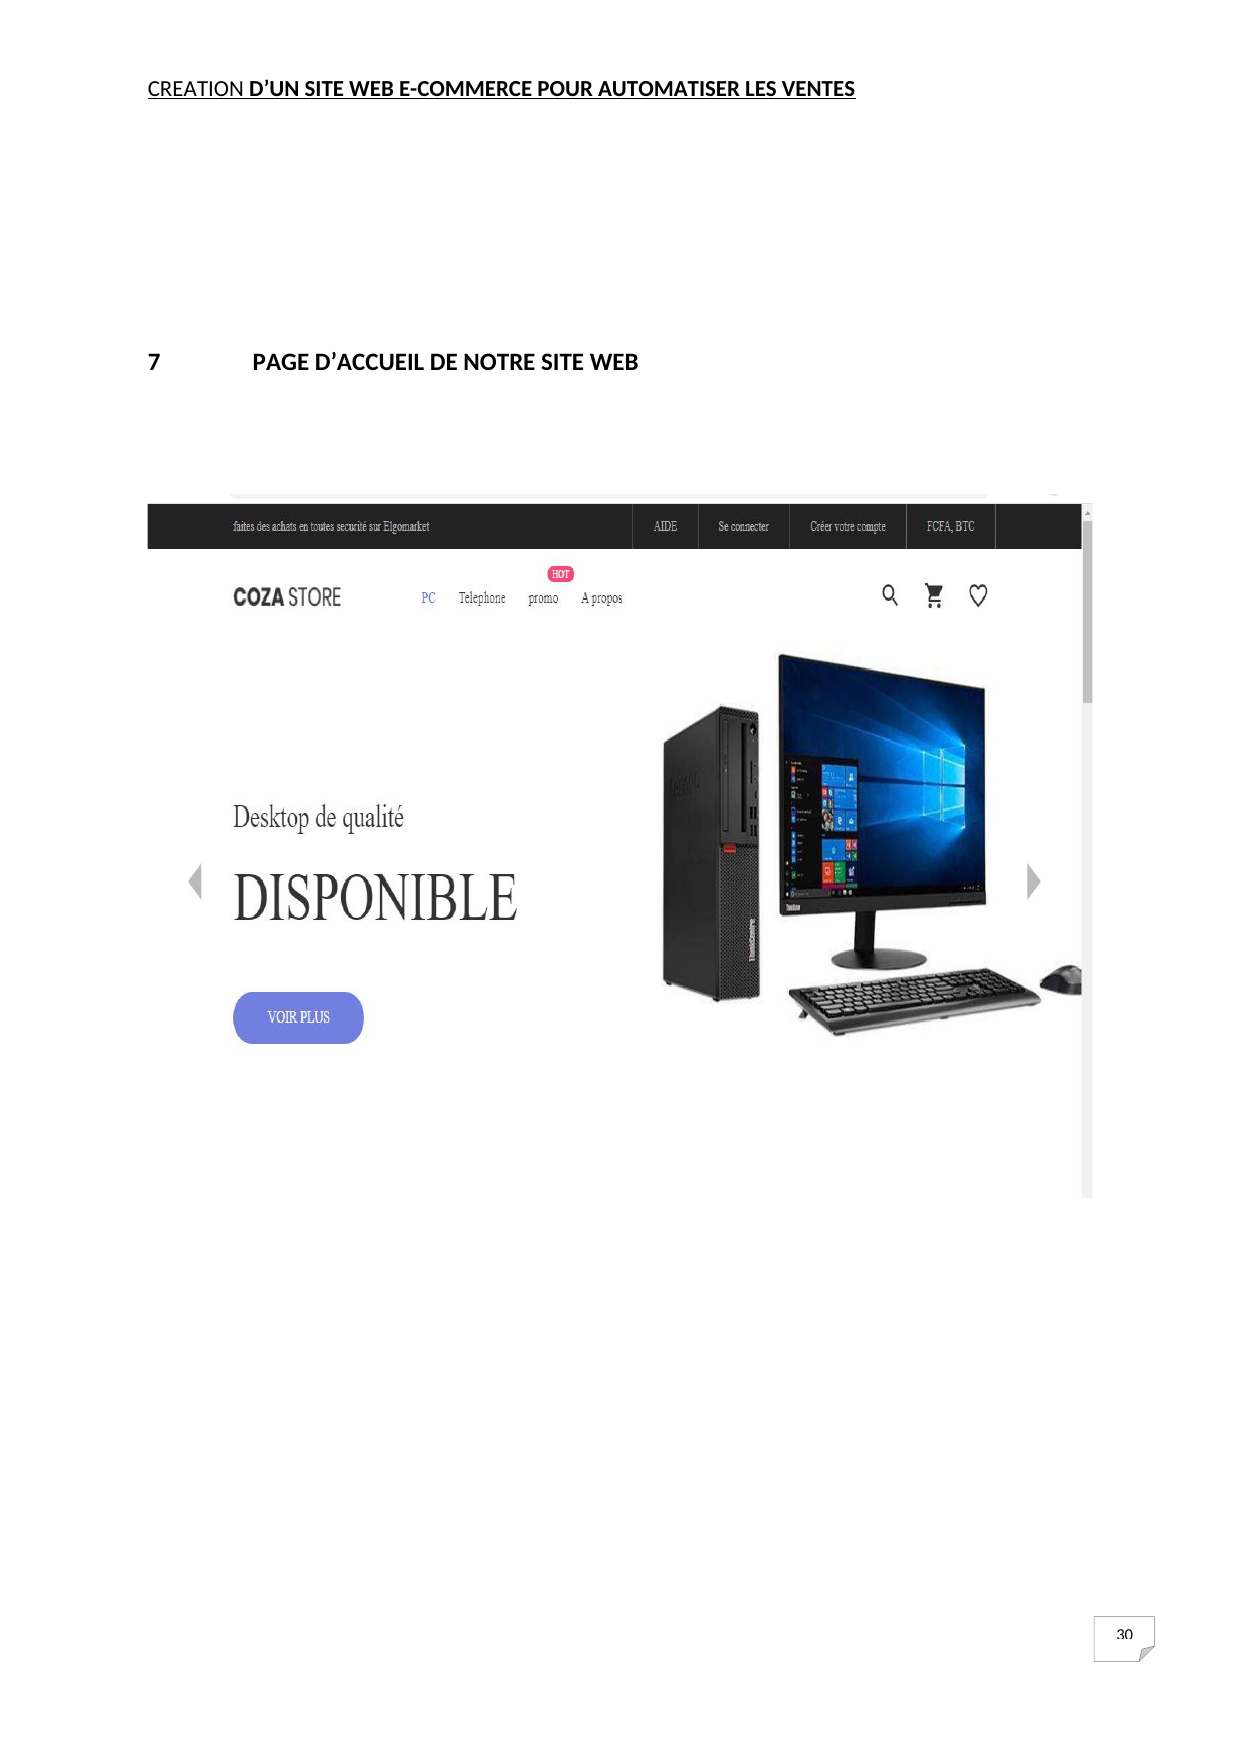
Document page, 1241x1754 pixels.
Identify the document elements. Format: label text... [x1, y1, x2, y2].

picture [147, 494, 1093, 1198]
text 7 PAGE D’ACCUEIL DE NOTRE SITE WEB [148, 346, 1092, 377]
